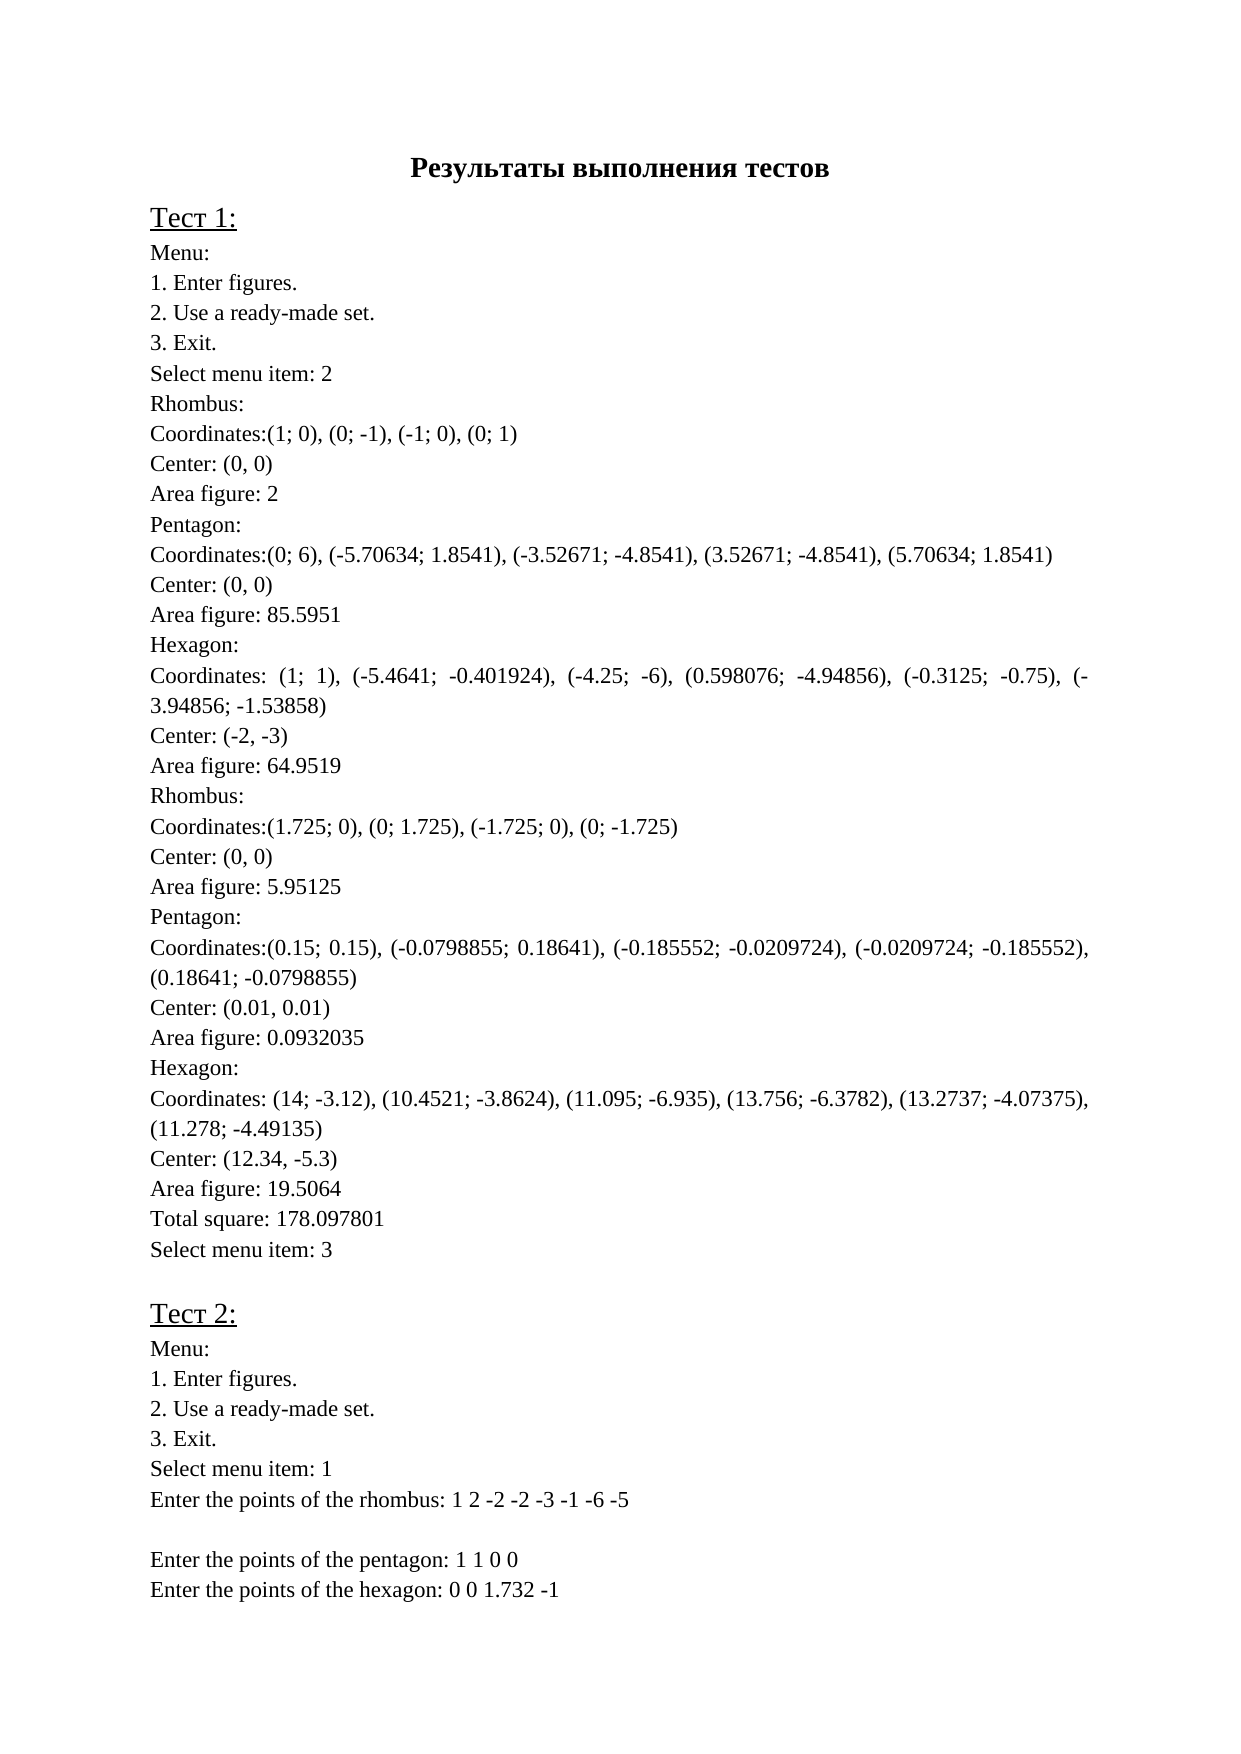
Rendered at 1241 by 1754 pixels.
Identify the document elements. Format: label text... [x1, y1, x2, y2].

text 1. Enter figures. [150, 269, 1090, 295]
text Menu: [150, 1335, 1090, 1361]
text Pentagon: [150, 511, 1090, 537]
text Center: (0.01, 0.01) [150, 994, 1090, 1020]
text 1. Enter figures. [150, 1365, 1090, 1391]
text Coordinates:(1; 0), (0; -1), (-1; 0), (0; 1) [150, 420, 1090, 446]
text Area figure: 85.5951 [150, 601, 1090, 628]
text Hexagon: [150, 632, 1090, 658]
text Тест 1: [150, 200, 1090, 234]
text Total square: 178.097801 [150, 1206, 1090, 1232]
text Enter the points of the hexagon: 0 0 1.732 -1 [150, 1576, 1090, 1603]
text Area figure: 2 [150, 481, 1090, 507]
text 3. Exit. [150, 329, 1090, 356]
text Coordinates:(0.15; 0.15), (-0.0798855; 0.18641), (-0.185552; -0.0209724), (-0.0209724; -0.185552), (0.18641; -0.0798855) [150, 934, 1090, 990]
text Select menu item: 1 [150, 1456, 1090, 1482]
text Hexagon: [150, 1054, 1090, 1081]
text Rhombus: [150, 783, 1090, 809]
text 2. Use a ready-made set. [150, 299, 1090, 326]
text Menu: [150, 239, 1090, 265]
text Coordinates:(1.725; 0), (0; 1.725), (-1.725; 0), (0; -1.725) [150, 813, 1090, 839]
text Select menu item: 3 [150, 1236, 1090, 1262]
text Pentagon: [150, 903, 1090, 930]
text Rhombus: [150, 390, 1090, 416]
text Area figure: 64.9519 [150, 752, 1090, 779]
text Select menu item: 2 [150, 360, 1090, 386]
text Enter the points of the rhombus: 1 2 -2 -2 -3 -1 -6 -5 [150, 1486, 1090, 1512]
text Coordinates: (1; 1), (-5.4641; -0.401924), (-4.25; -6), (0.598076; -4.94856), (-0.3125; -0.75), (-3.94856; -1.53858) [150, 662, 1090, 718]
text Результаты выполнения тестов [150, 150, 1090, 183]
text Coordinates: (14; -3.12), (10.4521; -3.8624), (11.095; -6.935), (13.756; -6.3782), (13.2737; -4.07375), (11.278; -4.49135) [150, 1085, 1090, 1141]
text Center: (12.34, -5.3) [150, 1145, 1090, 1171]
text Center: (0, 0) [150, 450, 1090, 477]
text Area figure: 0.0932035 [150, 1024, 1090, 1051]
text Center: (0, 0) [150, 843, 1090, 869]
text Enter the points of the pentagon: 1 1 0 0 [150, 1546, 1090, 1572]
text Area figure: 19.5064 [150, 1175, 1090, 1202]
text Center: (0, 0) [150, 571, 1090, 597]
text Center: (-2, -3) [150, 722, 1090, 748]
text Coordinates:(0; 6), (-5.70634; 1.8541), (-3.52671; -4.8541), (3.52671; -4.8541), (5.70634; 1.8541) [150, 541, 1090, 567]
text 3. Exit. [150, 1425, 1090, 1452]
text Area figure: 5.95125 [150, 873, 1090, 899]
text Тест 2: [150, 1296, 1090, 1330]
text 2. Use a ready-made set. [150, 1395, 1090, 1421]
